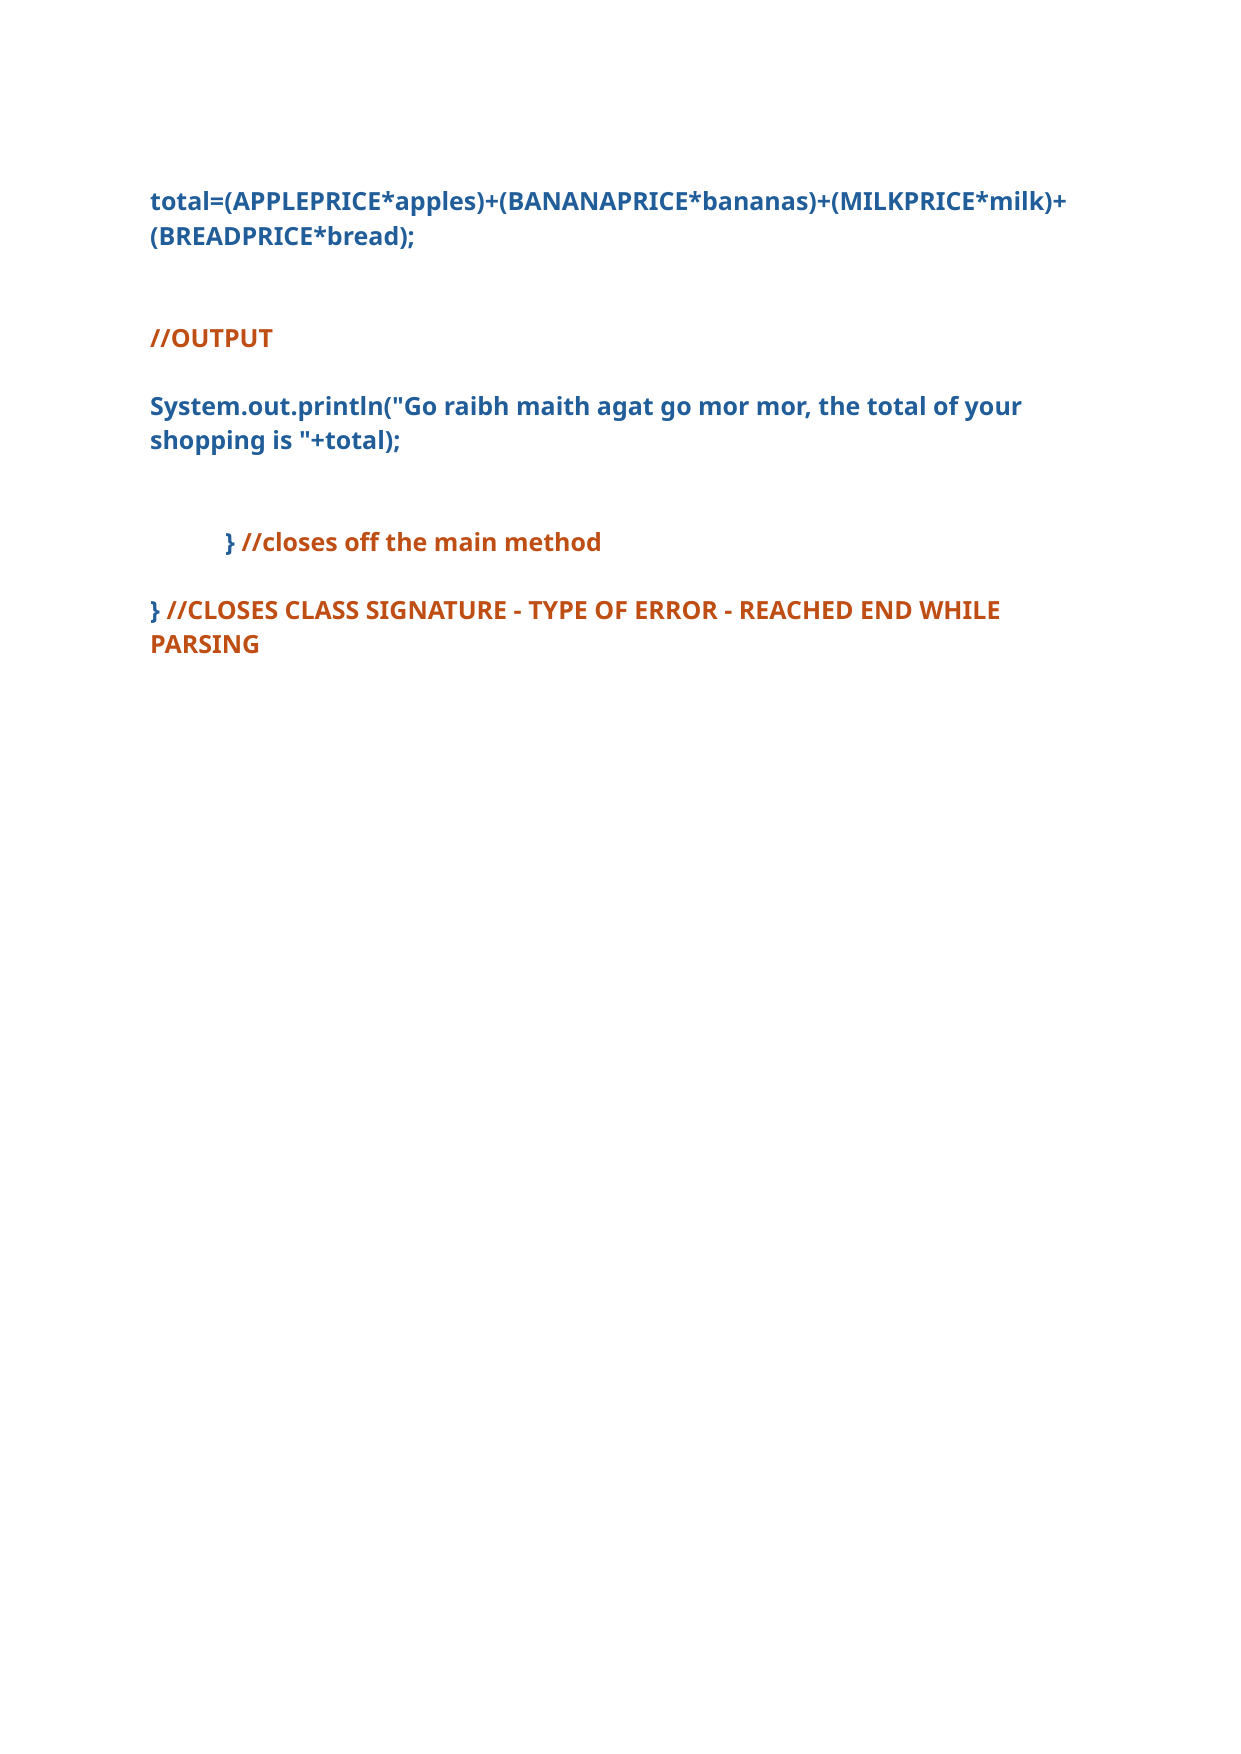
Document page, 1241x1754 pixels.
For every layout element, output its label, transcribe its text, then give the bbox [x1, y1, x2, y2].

text } //CLOSES CLASS SIGNATURE - TYPE OF ERROR - REACHED END WHILE PARSING [150, 593, 1090, 661]
text //OUTPUT [150, 320, 1090, 354]
text } //closes off the main method [150, 525, 1090, 559]
text System.out.println("Go raibh maith agat go mor mor, the total of your shopping is "+total); [150, 388, 1090, 457]
text total=(APPLEPRICE*apples)+(BANANAPRICE*bananas)+(MILKPRICE*milk)+(BREADPRICE*bread); [150, 184, 1090, 252]
